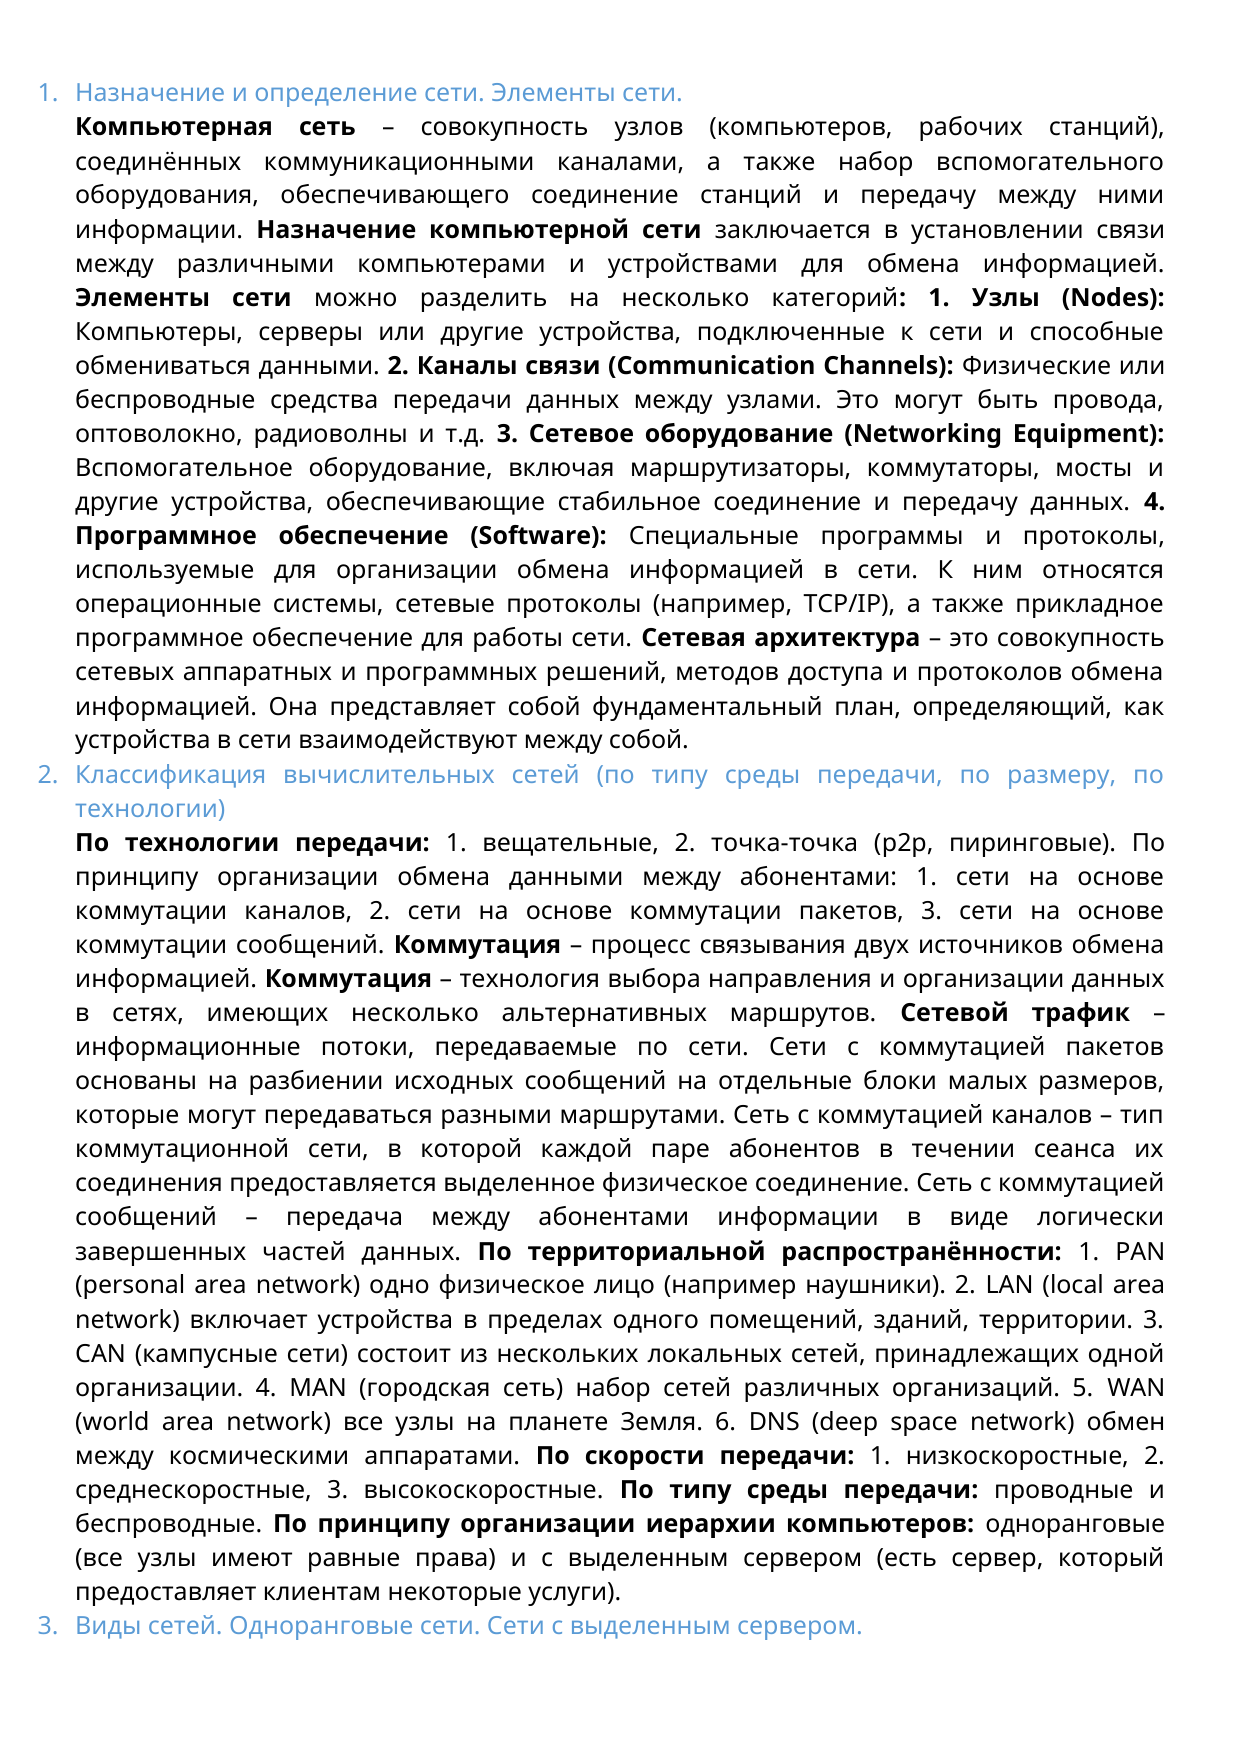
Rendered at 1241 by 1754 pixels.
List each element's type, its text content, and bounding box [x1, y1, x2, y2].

list Виды сетей. Одноранговые сети. Сети с выделенным сервером. [37, 1608, 1165, 1642]
list Назначение и определение сети. Элементы сети. [37, 75, 1165, 109]
text Компьютерная сеть – совокупность узлов (компьютеров, рабочих станций), соединённых коммуникационными каналами, а также набор вспомогательного оборудования, обеспечивающего соединение станций и передачу между ними информации. Назначение компьютерной сети заключается в установлении связи между различными компьютерами и устройствами для обмена информацией. Элементы сети можно разделить на несколько категорий: 1. Узлы (Nodes): Компьютеры, серверы или другие устройства, подключенные к сети и способные обмениваться данными. 2. Каналы связи (Communication Channels): Физические или беспроводные средства передачи данных между узлами. Это могут быть провода, оптоволокно, радиоволны и т.д. 3. Сетевое оборудование (Networking Equipment): Вспомогательное оборудование, включая маршрутизаторы, коммутаторы, мосты и другие устройства, обеспечивающие стабильное соединение и передачу данных. 4. Программное обеспечение (Software): Специальные программы и протоколы, используемые для организации обмена информацией в сети. К ним относятся операционные системы, сетевые протоколы (например, TCP/IP), а также прикладное программное обеспечение для работы сети. Сетевая архитектура – это совокупность сетевых аппаратных и программных решений, методов доступа и протоколов обмена информацией. Она представляет собой фундаментальный план, определяющий, как устройства в сети взаимодействуют между собой. [75, 109, 1165, 756]
list Классификация вычислительных сетей (по типу среды передачи, по размеру, по технологии) [37, 756, 1165, 824]
text По технологии передачи: 1. вещательные, 2. точка-точка (p2p, пиринговые). По принципу организации обмена данными между абонентами: 1. сети на основе коммутации каналов, 2. сети на основе коммутации пакетов, 3. сети на основе коммутации сообщений. Коммутация – процесс связывания двух источников обмена информацией. Коммутация – технология выбора направления и организации данных в сетях, имеющих несколько альтернативных маршрутов. Сетевой трафик – информационные потоки, передаваемые по сети. Сети с коммутацией пакетов основаны на разбиении исходных сообщений на отдельные блоки малых размеров, которые могут передаваться разными маршрутами. Сеть с коммутацией каналов – тип коммутационной сети, в которой каждой паре абонентов в течении сеанса их соединения предоставляется выделенное физическое соединение. Сеть с коммутацией сообщений – передача между абонентами информации в виде логически завершенных частей данных. По территориальной распространённости: 1. PAN (personal area network) одно физическое лицо (например наушники). 2. LAN (local area network) включает устройства в пределах одного помещений, зданий, территории. 3. CAN (кампусные сети) состоит из нескольких локальных сетей, принадлежащих одной организации. 4. MAN (городская сеть) набор сетей различных организаций. 5. WAN (world area network) все узлы на планете Земля. 6. DNS (deep space network) обмен между космическими аппаратами. По скорости передачи: 1. низкоскоростные, 2. среднескоростные, 3. высокоскоростные. По типу среды передачи: проводные и беспроводные. По принципу организации иерархии компьютеров: одноранговые (все узлы имеют равные права) и с выделенным сервером (есть сервер, который предоставляет клиентам некоторые услуги). [75, 824, 1165, 1608]
